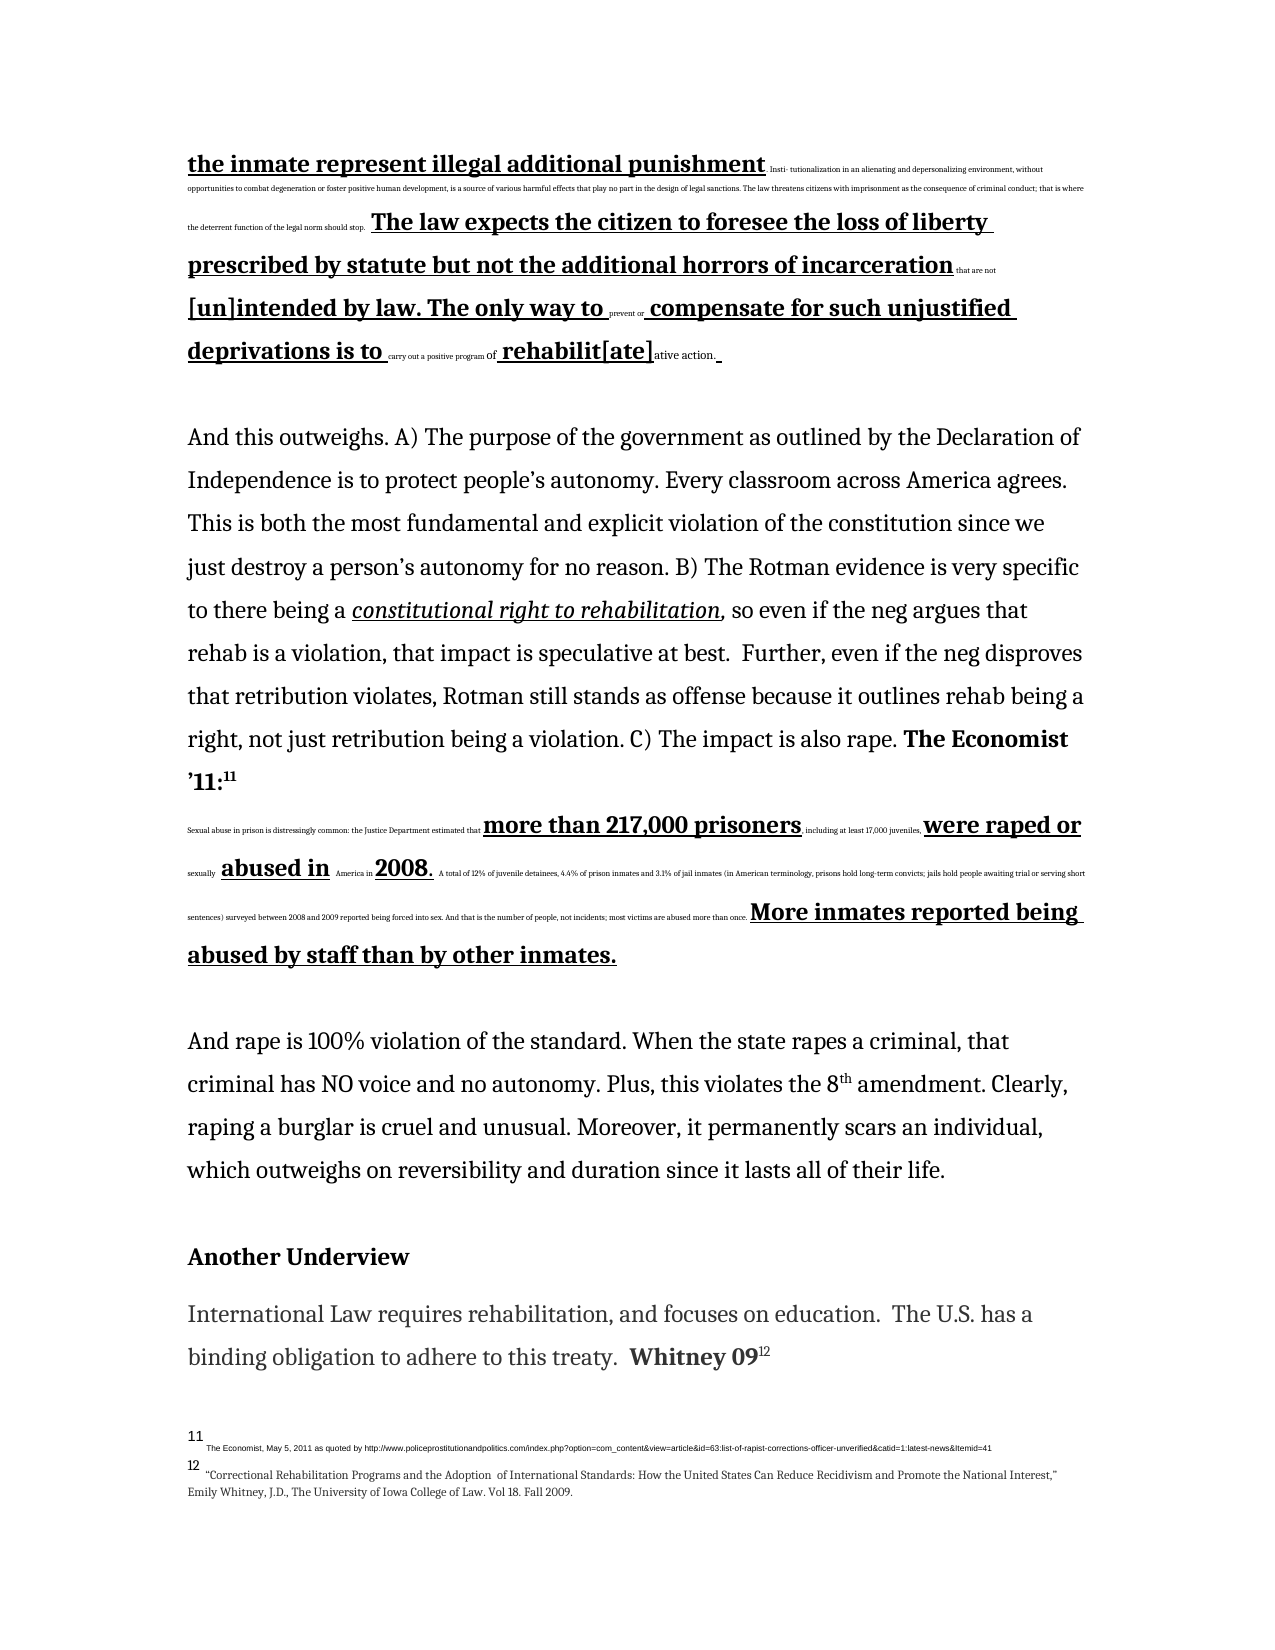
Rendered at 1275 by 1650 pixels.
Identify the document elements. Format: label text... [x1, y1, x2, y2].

text Another Underview [187, 1242, 1087, 1271]
text Sexual abuse in prison is distressingly common: the Justice Department estimated that more than 217,000 prisoners, including at least 17,000 juveniles, were raped or sexually abused in America in 2008. A total of 12% of juvenile detainees, 4.4% of prison inmates and 3.1% of jail inmates (in American terminology, prisons hold long-term convicts; jails hold people awaiting trial or serving short sentences) surveyed between 2008 and 2009 reported being forced into sex. And that is the number of people, not incidents; most victims are abused more than once. More inmates reported being abused by staff than by other inmates. [187, 811, 1087, 969]
text And rape is 100% violation of the standard. When the state rapes a criminal, that criminal has NO voice and no autonomy. Plus, this violates the 8th amendment. Clearly, raping a burglar is cruel and unusual. Moreover, it permanently scars an individual, which outweighs on reversibility and duration since it lasts all of their life. [187, 1027, 1087, 1185]
text And this outweighs. A) The purpose of the government as outlined by the Declaration of Independence is to protect people’s autonomy. Every classroom across America agrees. This is both the most fundamental and explicit violation of the constitution since we just destroy a person’s autonomy for no reason. B) The Rotman evidence is very specific to there being a constitutional right to rehabilitation, so even if the neg argues that rehab is a violation, that impact is speculative at best. Further, even if the neg disproves that retribution violates, Rotman still stands as offense because it outlines rehab being a right, not just retribution being a violation. C) The impact is also rape. The Economist ’11: [187, 423, 1087, 797]
text International Law requires rehabilitation, and focuses on education. The U.S. has a binding obligation to adhere to this treaty. Whitney 09 [187, 1300, 1087, 1372]
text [187, 150, 1087, 366]
